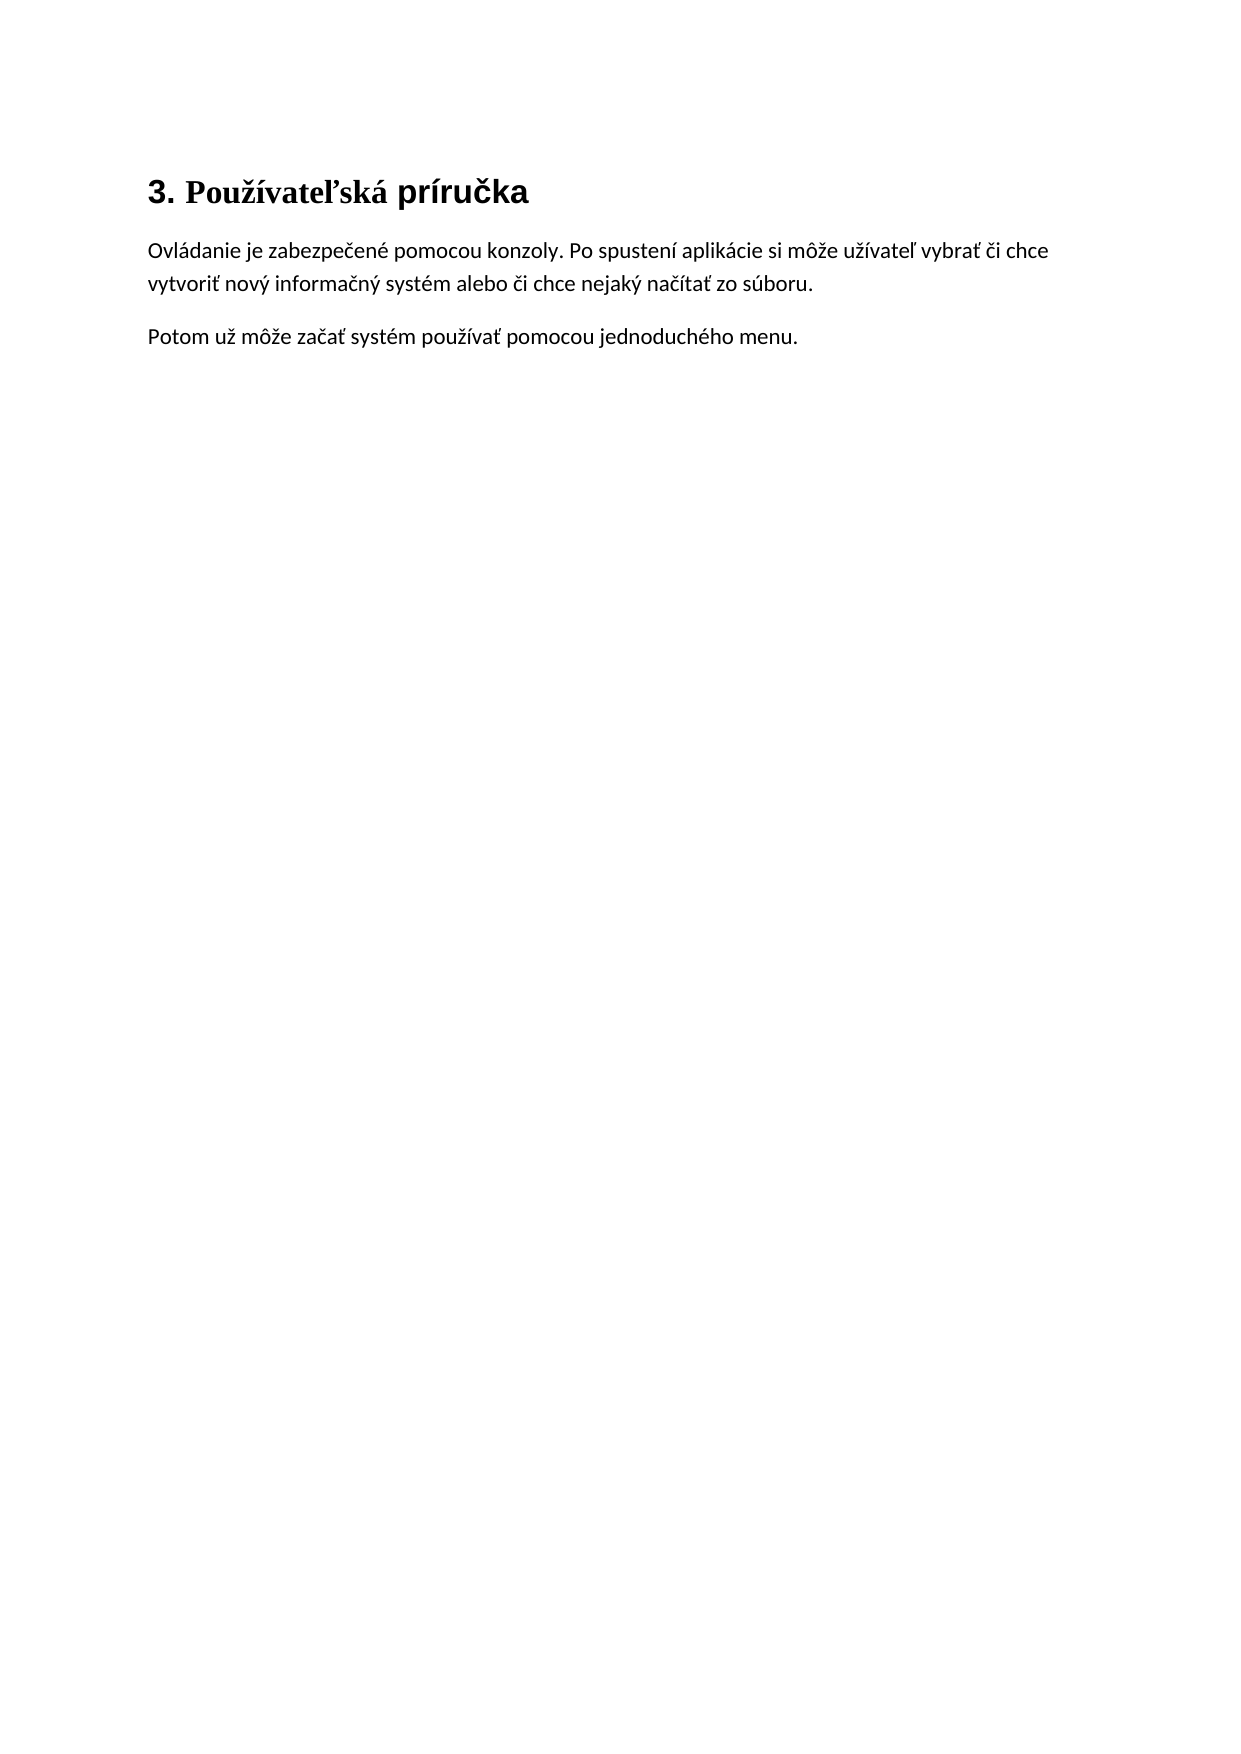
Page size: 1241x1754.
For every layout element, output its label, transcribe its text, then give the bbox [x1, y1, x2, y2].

text Potom už môže začať systém používať pomocou jednoduchého menu. [148, 322, 1093, 350]
text Ovládanie je zabezpečené pomocou konzoly. Po spustení aplikácie si môže užívateľ vybrať či chce vytvoriť nový informačný systém alebo či chce nejaký načítať zo súboru. [148, 237, 1093, 297]
subtitle Používateľská príručka [148, 173, 1093, 211]
